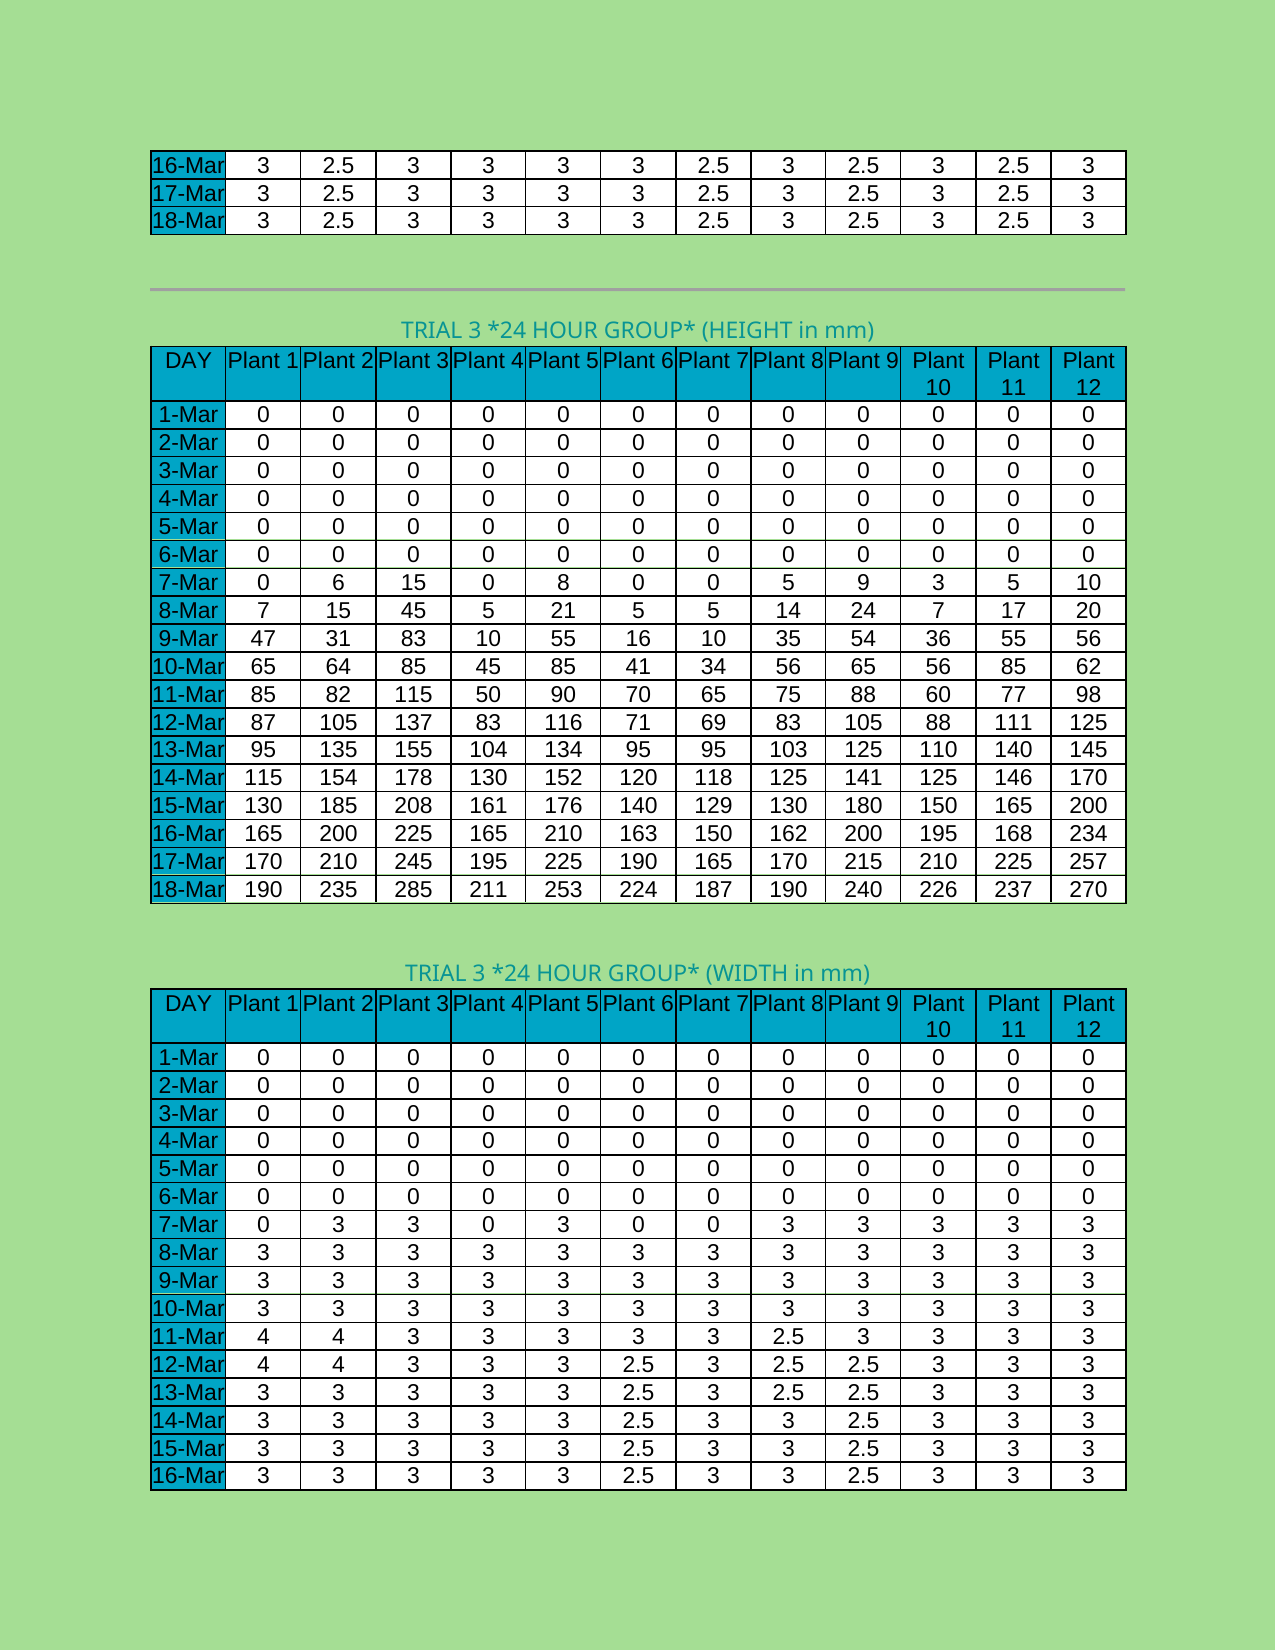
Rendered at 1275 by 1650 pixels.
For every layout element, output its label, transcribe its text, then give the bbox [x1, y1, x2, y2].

table_cell 90 [526, 681, 600, 707]
table_cell 2.5 [826, 1351, 900, 1377]
table_cell 0 [901, 1100, 975, 1126]
table_cell 115 [226, 765, 300, 791]
table_header Plant 9 [826, 347, 900, 400]
table_cell 3 [1052, 1379, 1125, 1405]
table_cell 3 [526, 1267, 600, 1293]
table_cell 0 [752, 402, 825, 428]
table_cell 14-Mar [152, 765, 225, 791]
table_cell 0 [452, 485, 525, 512]
table_cell 0 [452, 1211, 525, 1238]
table_cell 3 [826, 1295, 900, 1321]
table_cell 16-Mar [152, 820, 225, 847]
table_cell 5 [677, 597, 750, 623]
table_cell 13-Mar [152, 737, 225, 763]
table_cell 3 [601, 1267, 675, 1293]
table_cell 9-Mar [152, 625, 225, 651]
table_cell 3 [677, 1435, 750, 1461]
table_cell 0 [677, 1072, 750, 1098]
table_cell 0 [677, 457, 750, 484]
table_cell 0 [301, 485, 375, 512]
table_cell 3 [977, 1351, 1050, 1377]
table_cell 18-Mar [152, 876, 225, 902]
table_cell 5-Mar [152, 1156, 225, 1182]
table_cell 200 [301, 820, 375, 847]
table_cell 4 [226, 1323, 300, 1349]
table_cell 65 [226, 653, 300, 679]
table_cell 0 [677, 541, 750, 567]
table_cell 3 [752, 1407, 825, 1433]
table_cell 3 [452, 1295, 525, 1321]
table_header Plant 1 [226, 347, 300, 400]
table_cell 36 [901, 625, 975, 651]
table_cell 3 [1052, 1323, 1125, 1349]
table_cell 16-Mar [152, 152, 225, 178]
table_cell 0 [601, 485, 675, 512]
table_cell 0 [452, 430, 525, 456]
table_cell 3 [1052, 1407, 1125, 1433]
table_cell 3 [452, 1239, 525, 1266]
table_cell 190 [226, 876, 300, 902]
table_cell 165 [677, 848, 750, 874]
table_cell 3 [601, 180, 675, 206]
table_cell 0 [526, 1072, 600, 1098]
table_cell 14 [752, 597, 825, 623]
table_cell 0 [677, 1211, 750, 1238]
table_cell 0 [677, 1128, 750, 1154]
table_cell 24 [826, 597, 900, 623]
table_header Plant 1 [226, 990, 300, 1042]
table_cell 0 [677, 402, 750, 428]
table_cell 145 [1052, 737, 1125, 763]
table_cell 3 [526, 1379, 600, 1405]
table_cell 165 [226, 820, 300, 847]
table_cell 0 [526, 513, 600, 539]
table_cell 3 [1052, 152, 1125, 178]
table_cell 15 [301, 597, 375, 623]
table_cell 0 [226, 1044, 300, 1070]
table_cell 6-Mar [152, 1183, 225, 1210]
table_cell 0 [977, 1044, 1050, 1070]
table_cell 0 [377, 1100, 450, 1126]
table_cell 0 [1052, 513, 1125, 539]
table_cell 3-Mar [152, 1100, 225, 1126]
table_cell 3 [377, 1211, 450, 1238]
table_cell 3 [977, 1407, 1050, 1433]
table_cell 3 [901, 207, 975, 234]
table_cell 3 [601, 152, 675, 178]
table_cell 7 [901, 597, 975, 623]
table_cell 56 [1052, 625, 1125, 651]
table_cell 10 [1052, 569, 1125, 595]
table_cell 0 [752, 430, 825, 456]
table_cell 0 [377, 513, 450, 539]
table_cell 0 [826, 513, 900, 539]
table_cell 0 [901, 541, 975, 567]
table_cell 54 [826, 625, 900, 651]
table_cell 135 [301, 737, 375, 763]
table_cell 0 [1052, 1128, 1125, 1154]
table_cell 9 [826, 569, 900, 595]
table_header Plant 9 [826, 990, 900, 1042]
table_cell 3 [452, 180, 525, 206]
table_cell 7-Mar [152, 1211, 225, 1238]
table_cell 3 [377, 1407, 450, 1433]
table_cell 0 [601, 1128, 675, 1154]
table_cell 105 [826, 709, 900, 735]
table_cell 3 [901, 1267, 975, 1293]
table_cell 0 [301, 1156, 375, 1182]
table_cell 3 [901, 1239, 975, 1266]
table_cell 0 [526, 1100, 600, 1126]
table_cell 3 [901, 180, 975, 206]
table_cell 3 [677, 1407, 750, 1433]
table_cell 0 [526, 485, 600, 512]
table_cell 2.5 [826, 1435, 900, 1461]
table_cell 0 [677, 513, 750, 539]
table_header Plant 5 [526, 990, 600, 1042]
table_cell 3 [526, 1211, 600, 1238]
table_cell 0 [977, 513, 1050, 539]
table_cell 130 [452, 765, 525, 791]
table_cell 176 [526, 792, 600, 819]
table_cell 3 [452, 1323, 525, 1349]
table_cell 0 [752, 541, 825, 567]
table_cell 125 [826, 737, 900, 763]
table_cell 0 [677, 569, 750, 595]
table_cell 3 [377, 1351, 450, 1377]
table_cell 0 [752, 1128, 825, 1154]
table_cell 2.5 [601, 1435, 675, 1461]
table_cell 0 [301, 1100, 375, 1126]
table_header Plant 8 [752, 990, 825, 1042]
table_cell 210 [301, 848, 375, 874]
table_cell 0 [1052, 485, 1125, 512]
table_cell 0 [901, 1183, 975, 1210]
table_cell 0 [977, 402, 1050, 428]
table_cell 0 [301, 513, 375, 539]
table_cell 130 [752, 792, 825, 819]
table_cell 3 [977, 1295, 1050, 1321]
table_cell 47 [226, 625, 300, 651]
table_cell 3 [377, 1239, 450, 1266]
table_cell 10-Mar [152, 1295, 225, 1321]
table_cell 83 [377, 625, 450, 651]
table_cell 71 [601, 709, 675, 735]
table_cell 8 [526, 569, 600, 595]
table_cell 178 [377, 765, 450, 791]
table_cell 5 [601, 597, 675, 623]
table_cell 0 [826, 402, 900, 428]
table_cell 0 [901, 513, 975, 539]
table_cell 3 [901, 569, 975, 595]
table_cell 3 [1052, 1295, 1125, 1321]
table_cell 83 [752, 709, 825, 735]
table_cell 0 [826, 485, 900, 512]
table_cell 2.5 [301, 180, 375, 206]
table_cell 2.5 [677, 207, 750, 234]
table_cell 0 [901, 402, 975, 428]
table_cell 3 [377, 1323, 450, 1349]
table_cell 0 [377, 485, 450, 512]
table_cell 0 [826, 1156, 900, 1182]
table_cell 3 [1052, 1435, 1125, 1461]
table_cell 3 [377, 1463, 450, 1489]
table_cell 3 [301, 1267, 375, 1293]
table_cell 210 [901, 848, 975, 874]
table_cell 16 [601, 625, 675, 651]
table_cell 170 [1052, 765, 1125, 791]
table_cell 62 [1052, 653, 1125, 679]
table_cell 0 [901, 1128, 975, 1154]
table_cell 3 [377, 152, 450, 178]
table_cell 0 [226, 1128, 300, 1154]
table_cell 3 [226, 1267, 300, 1293]
table_cell 0 [377, 1044, 450, 1070]
table_cell 1-Mar [152, 402, 225, 428]
table_cell 0 [826, 430, 900, 456]
table_cell 3 [377, 207, 450, 234]
table_cell 146 [977, 765, 1050, 791]
table_cell 2.5 [977, 207, 1050, 234]
table_cell 0 [977, 457, 1050, 484]
table_cell 226 [901, 876, 975, 902]
table_cell 104 [452, 737, 525, 763]
table_cell 3 [377, 1379, 450, 1405]
table_cell 2.5 [752, 1323, 825, 1349]
table_cell 0 [226, 1072, 300, 1098]
table_cell 0 [1052, 1044, 1125, 1070]
table_cell 2.5 [301, 207, 375, 234]
table_cell 0 [226, 1183, 300, 1210]
table_cell 6 [301, 569, 375, 595]
table_cell 0 [826, 1128, 900, 1154]
table_cell 0 [526, 1156, 600, 1182]
table_cell 0 [301, 402, 375, 428]
table_cell 3 [526, 1295, 600, 1321]
table_cell 0 [752, 513, 825, 539]
table_header Plant 2 [301, 347, 375, 400]
text TRIAL 3 *24 HOUR GROUP* (WIDTH in mm) [150, 957, 1125, 988]
table_cell 257 [1052, 848, 1125, 874]
table_cell 2.5 [826, 1463, 900, 1489]
table_cell 85 [377, 653, 450, 679]
table_cell 82 [301, 681, 375, 707]
table_cell 285 [377, 876, 450, 902]
table_cell 0 [977, 1183, 1050, 1210]
table_cell 3 [977, 1379, 1050, 1405]
table_cell 3 [226, 1435, 300, 1461]
table_cell 225 [977, 848, 1050, 874]
table_cell 3 [901, 1211, 975, 1238]
table_cell 3 [1052, 1211, 1125, 1238]
table_cell 125 [901, 765, 975, 791]
table_cell 0 [977, 430, 1050, 456]
table_cell 0 [226, 430, 300, 456]
table_cell 65 [826, 653, 900, 679]
table_header Plant 6 [601, 990, 675, 1042]
table_cell 3 [601, 1239, 675, 1266]
table_cell 200 [1052, 792, 1125, 819]
table_cell 3 [752, 1435, 825, 1461]
table_cell 0 [901, 485, 975, 512]
table_cell 152 [526, 765, 600, 791]
table_cell 41 [601, 653, 675, 679]
table_cell 4 [301, 1351, 375, 1377]
table_cell 3 [901, 152, 975, 178]
table_cell 2.5 [752, 1379, 825, 1405]
table_cell 3 [1052, 180, 1125, 206]
table_cell 0 [1052, 1183, 1125, 1210]
table_cell 2.5 [826, 152, 900, 178]
table_cell 0 [452, 569, 525, 595]
table_cell 0 [977, 485, 1050, 512]
table_cell 3 [377, 1435, 450, 1461]
table_cell 60 [901, 681, 975, 707]
table_cell 0 [601, 457, 675, 484]
table_cell 3 [601, 1295, 675, 1321]
table_cell 0 [1052, 430, 1125, 456]
table_cell 170 [226, 848, 300, 874]
table_header Plant 5 [526, 347, 600, 400]
table_cell 0 [1052, 402, 1125, 428]
table_header DAY [152, 347, 225, 400]
table_cell 3 [752, 1211, 825, 1238]
table_cell 2-Mar [152, 1072, 225, 1098]
table_cell 0 [601, 402, 675, 428]
table_cell 3 [526, 1323, 600, 1349]
table_cell 3 [1052, 207, 1125, 234]
table_cell 140 [977, 737, 1050, 763]
table_cell 0 [826, 1100, 900, 1126]
table_cell 3 [452, 1379, 525, 1405]
table_cell 225 [377, 820, 450, 847]
table_cell 85 [977, 653, 1050, 679]
table_cell 16-Mar [152, 1463, 225, 1489]
table_cell 0 [526, 1183, 600, 1210]
table_cell 0 [452, 1100, 525, 1126]
table_cell 0 [526, 402, 600, 428]
table_cell 64 [301, 653, 375, 679]
table_cell 0 [1052, 1156, 1125, 1182]
table_cell 3 [226, 180, 300, 206]
table_cell 3 [226, 1295, 300, 1321]
table_cell 3 [301, 1239, 375, 1266]
table_cell 5 [977, 569, 1050, 595]
table_cell 0 [601, 1211, 675, 1238]
table_cell 3 [901, 1295, 975, 1321]
table_cell 0 [377, 1072, 450, 1098]
table_cell 137 [377, 709, 450, 735]
table_cell 3 [526, 1351, 600, 1377]
table_cell 0 [226, 541, 300, 567]
table_cell 0 [452, 1044, 525, 1070]
table_header Plant 3 [377, 990, 450, 1042]
table_cell 12-Mar [152, 709, 225, 735]
table_cell 105 [301, 709, 375, 735]
table_cell 0 [752, 1156, 825, 1182]
table_cell 0 [377, 1128, 450, 1154]
table_cell 50 [452, 681, 525, 707]
table_cell 7 [226, 597, 300, 623]
table_header Plant 11 [977, 347, 1050, 400]
table_cell 15-Mar [152, 792, 225, 819]
table_cell 0 [677, 1156, 750, 1182]
table_cell 98 [1052, 681, 1125, 707]
table_cell 3 [226, 207, 300, 234]
table_cell 0 [526, 1044, 600, 1070]
table_header Plant 11 [977, 990, 1050, 1042]
table_cell 0 [452, 1183, 525, 1210]
table_cell 3 [677, 1239, 750, 1266]
table_cell 3 [377, 180, 450, 206]
table_cell 0 [1052, 1100, 1125, 1126]
table_cell 190 [601, 848, 675, 874]
table_cell 3 [526, 1239, 600, 1266]
table_cell 0 [677, 1183, 750, 1210]
table_cell 3 [526, 180, 600, 206]
table_cell 3 [901, 1323, 975, 1349]
table_cell 0 [377, 1183, 450, 1210]
table_header Plant 7 [677, 990, 750, 1042]
table_cell 3 [677, 1295, 750, 1321]
table_cell 3 [677, 1379, 750, 1405]
table_cell 0 [452, 457, 525, 484]
table_cell 0 [601, 513, 675, 539]
table_cell 0 [826, 1072, 900, 1098]
table_cell 95 [601, 737, 675, 763]
table_cell 3 [901, 1351, 975, 1377]
table_cell 18-Mar [152, 207, 225, 234]
table_cell 0 [826, 1183, 900, 1210]
table_header Plant 10 [901, 990, 975, 1042]
table_cell 0 [826, 1044, 900, 1070]
table_cell 125 [1052, 709, 1125, 735]
table_cell 2.5 [601, 1351, 675, 1377]
table_cell 0 [226, 485, 300, 512]
table_cell 0 [226, 1156, 300, 1182]
table_cell 0 [452, 1072, 525, 1098]
table_cell 5 [752, 569, 825, 595]
table_cell 3 [526, 207, 600, 234]
table_cell 3 [452, 1407, 525, 1433]
table_header Plant 2 [301, 990, 375, 1042]
table_cell 2.5 [826, 1379, 900, 1405]
table_cell 0 [377, 1156, 450, 1182]
table_cell 0 [226, 1211, 300, 1238]
table_cell 3 [901, 1379, 975, 1405]
table_cell 111 [977, 709, 1050, 735]
table_cell 0 [1052, 541, 1125, 567]
table_header Plant 4 [452, 347, 525, 400]
table_cell 0 [601, 569, 675, 595]
table_cell 0 [752, 1100, 825, 1126]
table_cell 170 [752, 848, 825, 874]
table_cell 210 [526, 820, 600, 847]
table_cell 0 [226, 402, 300, 428]
table_cell 0 [752, 485, 825, 512]
table_cell 0 [601, 1100, 675, 1126]
table_cell 0 [1052, 457, 1125, 484]
table_cell 3 [226, 1407, 300, 1433]
table_cell 55 [977, 625, 1050, 651]
table_cell 150 [677, 820, 750, 847]
table_cell 35 [752, 625, 825, 651]
table_cell 0 [526, 430, 600, 456]
table_cell 0 [752, 1072, 825, 1098]
table_cell 0 [301, 457, 375, 484]
table_cell 0 [901, 1072, 975, 1098]
table_cell 253 [526, 876, 600, 902]
table_cell 115 [377, 681, 450, 707]
table_cell 0 [601, 541, 675, 567]
table_header Plant 12 [1052, 347, 1125, 400]
table_cell 0 [526, 541, 600, 567]
table_cell 3 [977, 1239, 1050, 1266]
table_cell 3-Mar [152, 457, 225, 484]
table_cell 3 [1052, 1239, 1125, 1266]
table_cell 3 [452, 1435, 525, 1461]
table_cell 195 [452, 848, 525, 874]
table_cell 83 [452, 709, 525, 735]
table_cell 234 [1052, 820, 1125, 847]
table_cell 0 [977, 1100, 1050, 1126]
table_cell 0 [301, 1072, 375, 1098]
table_cell 180 [826, 792, 900, 819]
table_cell 4 [226, 1351, 300, 1377]
table_cell 129 [677, 792, 750, 819]
table_cell 235 [301, 876, 375, 902]
table_cell 20 [1052, 597, 1125, 623]
table_cell 3 [1052, 1463, 1125, 1489]
table_cell 0 [601, 1044, 675, 1070]
table_cell 3 [752, 1463, 825, 1489]
table_cell 3 [377, 1295, 450, 1321]
table_cell 0 [377, 430, 450, 456]
table_cell 0 [301, 1183, 375, 1210]
table_cell 2.5 [601, 1463, 675, 1489]
table_cell 185 [301, 792, 375, 819]
table_cell 0 [301, 541, 375, 567]
table_cell 0 [301, 1128, 375, 1154]
table_cell 65 [677, 681, 750, 707]
table_cell 224 [601, 876, 675, 902]
table_cell 3 [901, 1463, 975, 1489]
table_cell 0 [226, 1100, 300, 1126]
table_cell 88 [901, 709, 975, 735]
table_cell 3 [977, 1463, 1050, 1489]
table_cell 3 [452, 207, 525, 234]
table_cell 3 [526, 1407, 600, 1433]
table_cell 0 [677, 1044, 750, 1070]
table_cell 9-Mar [152, 1267, 225, 1293]
table_cell 3 [826, 1239, 900, 1266]
table_cell 11-Mar [152, 1323, 225, 1349]
table_cell 3 [977, 1323, 1050, 1349]
table_cell 3 [826, 1267, 900, 1293]
table_cell 0 [901, 430, 975, 456]
table_cell 187 [677, 876, 750, 902]
table_cell 69 [677, 709, 750, 735]
table_cell 3 [977, 1435, 1050, 1461]
table_cell 7-Mar [152, 569, 225, 595]
table_cell 3 [377, 1267, 450, 1293]
table_cell 110 [901, 737, 975, 763]
table_cell 0 [677, 430, 750, 456]
table_cell 3 [677, 1351, 750, 1377]
table_cell 0 [601, 1072, 675, 1098]
table_cell 77 [977, 681, 1050, 707]
table_cell 3 [752, 1267, 825, 1293]
table_cell 2.5 [677, 180, 750, 206]
table_header Plant 6 [601, 347, 675, 400]
table_cell 2.5 [752, 1351, 825, 1377]
table_cell 15 [377, 569, 450, 595]
table_cell 2.5 [677, 152, 750, 178]
table_cell 10-Mar [152, 653, 225, 679]
table_cell 0 [452, 1156, 525, 1182]
table_header Plant 10 [901, 347, 975, 400]
table_cell 168 [977, 820, 1050, 847]
table_cell 154 [301, 765, 375, 791]
table_cell 4-Mar [152, 1128, 225, 1154]
table_cell 125 [752, 765, 825, 791]
table_cell 56 [752, 653, 825, 679]
table_cell 56 [901, 653, 975, 679]
table_cell 75 [752, 681, 825, 707]
table_cell 0 [901, 1044, 975, 1070]
table_cell 85 [526, 653, 600, 679]
table_cell 8-Mar [152, 597, 225, 623]
table_cell 130 [226, 792, 300, 819]
table_cell 2.5 [601, 1379, 675, 1405]
table_cell 45 [452, 653, 525, 679]
table_cell 2.5 [977, 180, 1050, 206]
table_cell 3 [826, 1211, 900, 1238]
table_cell 5-Mar [152, 513, 225, 539]
table_cell 88 [826, 681, 900, 707]
table_cell 70 [601, 681, 675, 707]
table_cell 3 [526, 1435, 600, 1461]
table_cell 3 [226, 152, 300, 178]
table_cell 3 [1052, 1267, 1125, 1293]
table_cell 0 [377, 402, 450, 428]
table_cell 161 [452, 792, 525, 819]
table_cell 2.5 [977, 152, 1050, 178]
table_cell 3 [601, 207, 675, 234]
table_cell 3 [901, 1435, 975, 1461]
table_cell 0 [452, 541, 525, 567]
table_cell 190 [752, 876, 825, 902]
table_header Plant 4 [452, 990, 525, 1042]
table_cell 3 [752, 1239, 825, 1266]
table_cell 3 [977, 1211, 1050, 1238]
table_cell 3 [677, 1267, 750, 1293]
table_cell 87 [226, 709, 300, 735]
table_cell 11-Mar [152, 681, 225, 707]
table_cell 3 [977, 1267, 1050, 1293]
table_cell 0 [377, 457, 450, 484]
table_cell 0 [977, 541, 1050, 567]
table_cell 3 [526, 152, 600, 178]
table_cell 0 [677, 1100, 750, 1126]
table_cell 0 [452, 1128, 525, 1154]
table_cell 3 [301, 1379, 375, 1405]
table_cell 3 [752, 207, 825, 234]
table_cell 0 [226, 513, 300, 539]
table_cell 0 [526, 1128, 600, 1154]
table_cell 6-Mar [152, 541, 225, 567]
table_cell 5 [452, 597, 525, 623]
table_cell 2.5 [826, 1407, 900, 1433]
table_cell 0 [452, 513, 525, 539]
table_header Plant 8 [752, 347, 825, 400]
table_cell 0 [826, 541, 900, 567]
table_cell 165 [452, 820, 525, 847]
table_cell 208 [377, 792, 450, 819]
table_cell 1-Mar [152, 1044, 225, 1070]
table_cell 17-Mar [152, 180, 225, 206]
table_cell 3 [301, 1463, 375, 1489]
table_cell 118 [677, 765, 750, 791]
table_cell 13-Mar [152, 1379, 225, 1405]
table_cell 270 [1052, 876, 1125, 902]
table_cell 0 [826, 457, 900, 484]
table_cell 3 [752, 1295, 825, 1321]
table_cell 95 [677, 737, 750, 763]
table_cell 0 [1052, 1072, 1125, 1098]
table_cell 3 [901, 1407, 975, 1433]
table_cell 2.5 [301, 152, 375, 178]
table_cell 3 [301, 1211, 375, 1238]
table_cell 165 [977, 792, 1050, 819]
table_cell 215 [826, 848, 900, 874]
table_cell 0 [226, 457, 300, 484]
table_cell 31 [301, 625, 375, 651]
table_cell 225 [526, 848, 600, 874]
table_cell 8-Mar [152, 1239, 225, 1266]
table_cell 0 [977, 1156, 1050, 1182]
table_header Plant 12 [1052, 990, 1125, 1042]
table_header Plant 3 [377, 347, 450, 400]
table_cell 17 [977, 597, 1050, 623]
table_cell 0 [226, 569, 300, 595]
table_cell 141 [826, 765, 900, 791]
table_cell 3 [452, 1463, 525, 1489]
table_cell 237 [977, 876, 1050, 902]
table_cell 0 [752, 1044, 825, 1070]
table_cell 85 [226, 681, 300, 707]
table_cell 0 [601, 430, 675, 456]
table_cell 45 [377, 597, 450, 623]
table_cell 4 [301, 1323, 375, 1349]
table_cell 3 [601, 1323, 675, 1349]
table_cell 150 [901, 792, 975, 819]
table_cell 0 [752, 1183, 825, 1210]
table_cell 15-Mar [152, 1435, 225, 1461]
table_cell 12-Mar [152, 1351, 225, 1377]
table_cell 120 [601, 765, 675, 791]
table_cell 3 [452, 152, 525, 178]
table_cell 0 [301, 430, 375, 456]
table_cell 55 [526, 625, 600, 651]
table_cell 116 [526, 709, 600, 735]
table_cell 21 [526, 597, 600, 623]
table_cell 3 [226, 1239, 300, 1266]
table_cell 14-Mar [152, 1407, 225, 1433]
table_cell 34 [677, 653, 750, 679]
table_cell 245 [377, 848, 450, 874]
table_cell 3 [301, 1435, 375, 1461]
table_cell 0 [752, 457, 825, 484]
table_cell 0 [901, 457, 975, 484]
table_cell 17-Mar [152, 848, 225, 874]
table_cell 3 [526, 1463, 600, 1489]
table_cell 3 [677, 1323, 750, 1349]
table_cell 155 [377, 737, 450, 763]
table_cell 0 [601, 1183, 675, 1210]
table_cell 200 [826, 820, 900, 847]
table_cell 3 [226, 1463, 300, 1489]
table_cell 3 [226, 1379, 300, 1405]
table_cell 0 [901, 1156, 975, 1182]
table_cell 10 [452, 625, 525, 651]
table_cell 162 [752, 820, 825, 847]
table_cell 3 [452, 1267, 525, 1293]
text TRIAL 3 *24 HOUR GROUP* (HEIGHT in mm) [150, 314, 1125, 346]
table_cell 195 [901, 820, 975, 847]
table_cell 0 [977, 1128, 1050, 1154]
table_cell 2.5 [601, 1407, 675, 1433]
table_cell 2-Mar [152, 430, 225, 456]
table_cell 10 [677, 625, 750, 651]
table_cell 4-Mar [152, 485, 225, 512]
table_cell 140 [601, 792, 675, 819]
table_cell 211 [452, 876, 525, 902]
table_cell 0 [377, 541, 450, 567]
table_cell 0 [601, 1156, 675, 1182]
table_header Plant 7 [677, 347, 750, 400]
table_cell 134 [526, 737, 600, 763]
table_cell 3 [301, 1295, 375, 1321]
table_cell 2.5 [826, 207, 900, 234]
table_cell 2.5 [826, 180, 900, 206]
table_cell 0 [452, 402, 525, 428]
table_cell 3 [752, 152, 825, 178]
table_cell 240 [826, 876, 900, 902]
table_cell 163 [601, 820, 675, 847]
table_cell 3 [301, 1407, 375, 1433]
table_cell 0 [677, 485, 750, 512]
table_cell 95 [226, 737, 300, 763]
table_cell 3 [677, 1463, 750, 1489]
table_cell 3 [826, 1323, 900, 1349]
table_cell 3 [1052, 1351, 1125, 1377]
table_cell 3 [452, 1351, 525, 1377]
table_cell 0 [977, 1072, 1050, 1098]
table_cell 103 [752, 737, 825, 763]
table_cell 0 [301, 1044, 375, 1070]
table_header DAY [152, 990, 225, 1042]
table_cell 3 [752, 180, 825, 206]
table_cell 0 [526, 457, 600, 484]
